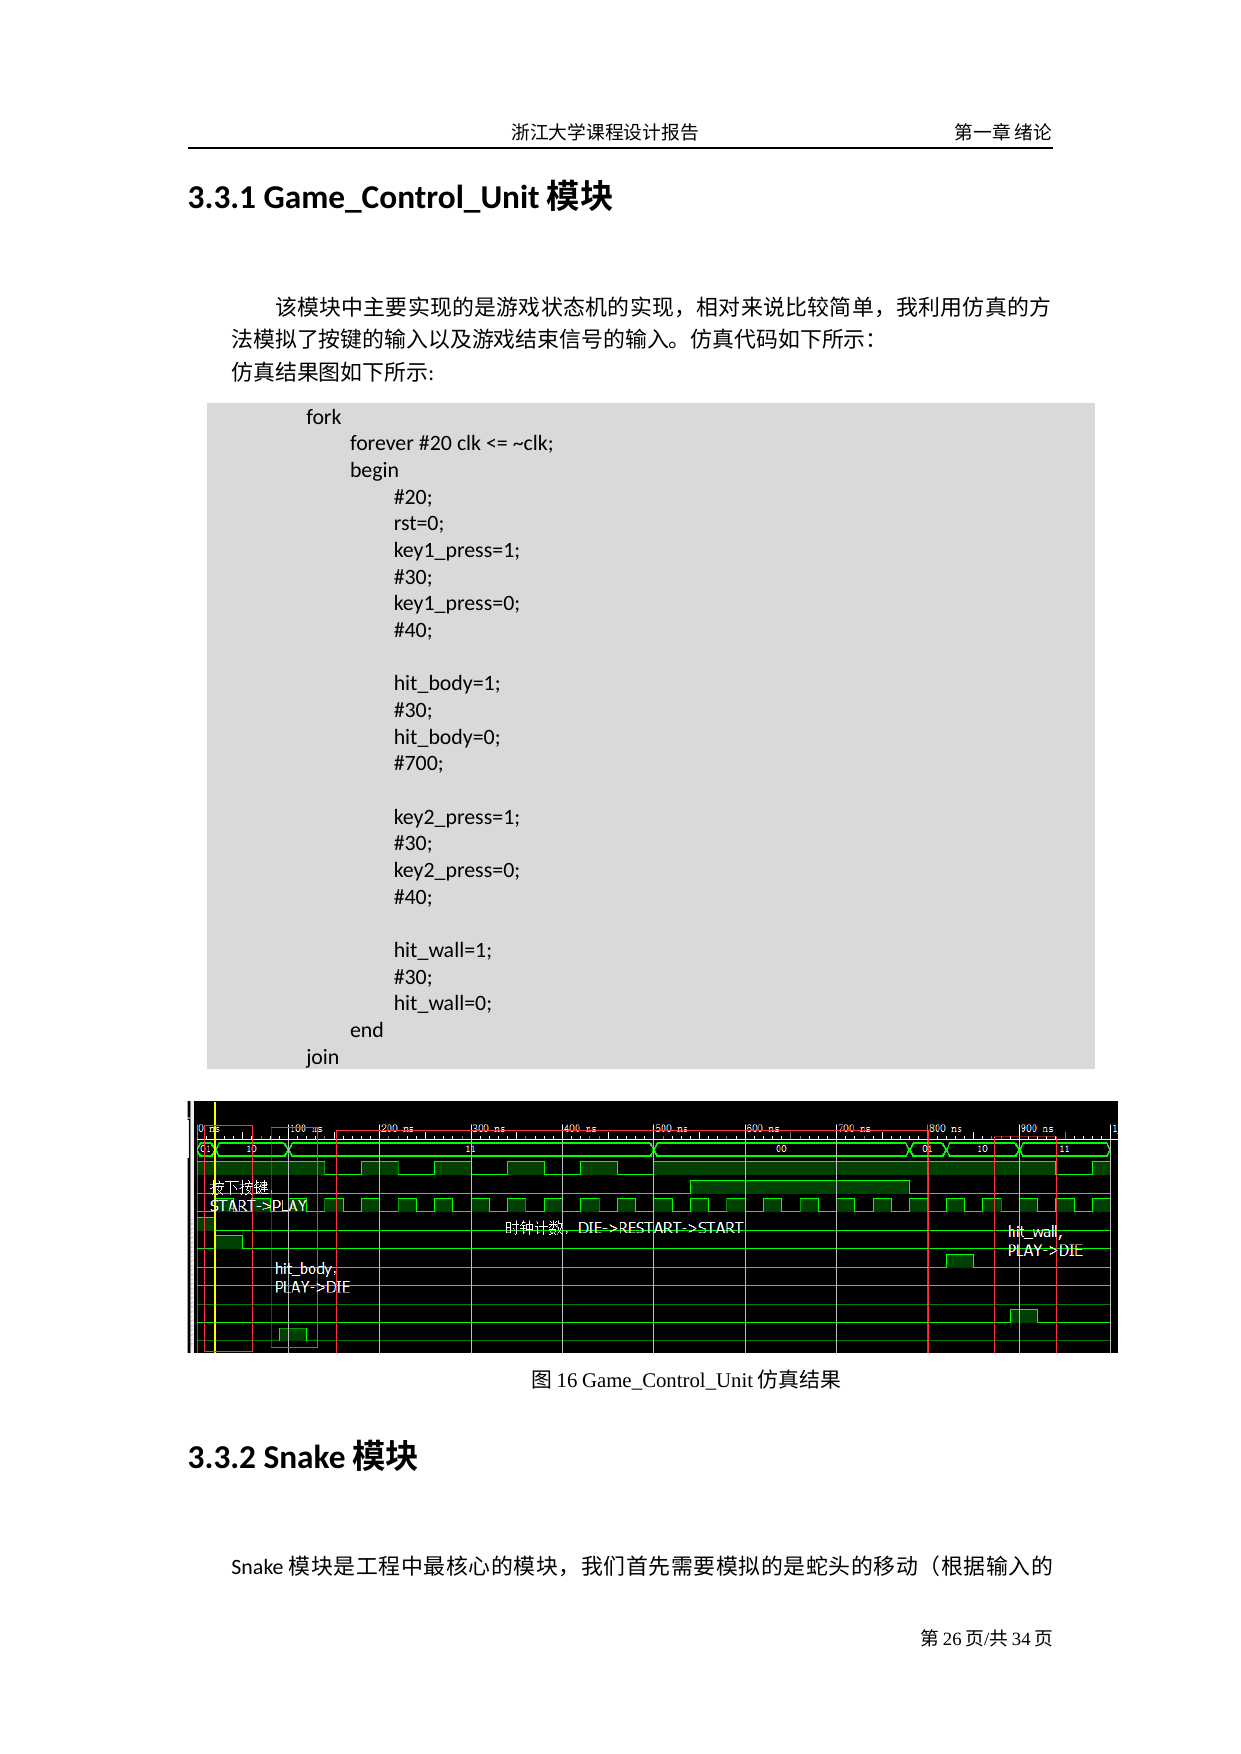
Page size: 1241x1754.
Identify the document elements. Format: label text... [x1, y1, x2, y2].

text 该模块中主要实现的是游戏状态机的实现，相对来说比较简单，我利用仿真的方法模拟了按键的输入以及游戏结束信号的输入。仿真代码如下所示： [231, 289, 1053, 354]
picture [187, 1101, 1118, 1353]
text 仿真结果图如下所示: [187, 354, 1053, 387]
table_header fork forever #20 clk <= ~clk; begin #20; rst=0; key1_press=1; #30; key1_press=0; #40; hit_body=1; #30; hit_body=0; #700; key2_press=1; #30; key2_press=0; #40; hit_wall=1; #30; hit_wall=0; end join [207, 403, 1095, 1069]
text 图 16 Game_Control_Unit仿真结果 [275, 1362, 1053, 1394]
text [187, 1548, 1053, 1581]
subtitle 3.3.2 Snake模块 [187, 1421, 1053, 1486]
subtitle 3.3.1 Game_Control_Unit模块 [187, 162, 1053, 227]
